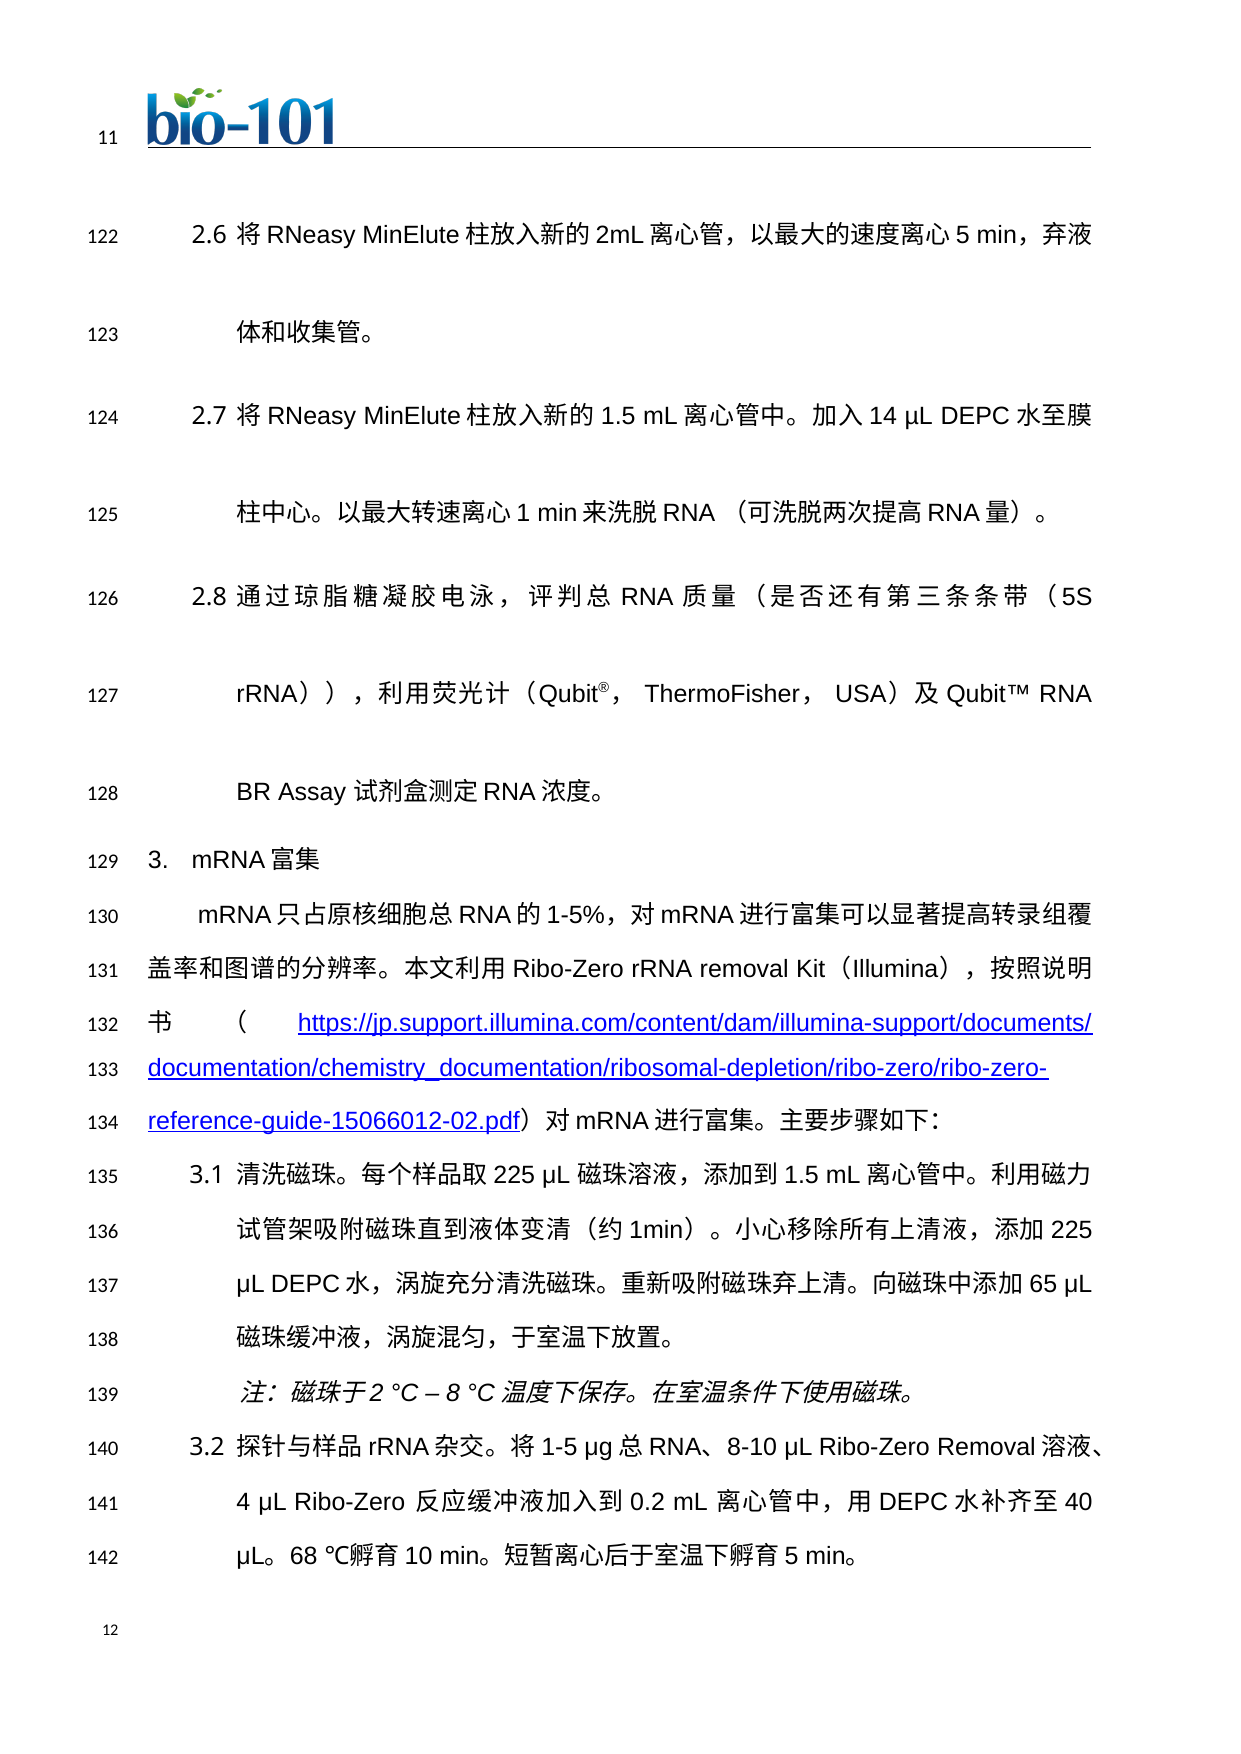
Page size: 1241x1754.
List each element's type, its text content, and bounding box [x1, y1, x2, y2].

text mRNA只占原核细胞总RNA的1-5%，对mRNA进行富集可以显著提高转录组覆盖率和图谱的分辨率。本文利用Ribo-Zero rRNA removal Kit（Illumina），按照说明书（https://jp.support.illumina.com/content/dam/illumina-support/documents/documentation/chemistry_documentation/ribosomal-depletion/ribo-zero/ribo-zero-reference-guide-15066012-02.pdf）对mRNA进行富集。主要步骤如下： [148, 894, 1092, 1137]
list 将RNeasy MinElute柱放入新的2mL离心管，以最大的速度离心5 min，弃液体和收集管。 [191, 200, 1092, 363]
list mRNA富集 [148, 840, 1092, 876]
picture [147, 88, 333, 145]
list 探针与样品rRNA杂交。将1-5 μg总RNA、8-10 μL Ribo-Zero Removal溶液、4 μL Ribo-Zero 反应缓冲液加入到0.2 mL 离心管中，用DEPC水补齐至40 μL。68 ℃孵育10 min。短暂离心后于室温下孵育5 min。 [189, 1427, 1092, 1572]
list 将RNeasy MinElute柱放入新的1.5 mL离心管中。加入14 µL DEPC水至膜柱中心。以最大转速离心1 min来洗脱RNA （可洗脱两次提高RNA量）。 [191, 381, 1092, 543]
list 通过琼脂糖凝胶电泳，评判总RNA质量（是否还有第三条条带（5S rRNA）），利用荧光计（Qubit®， ThermoFisher， USA）及Qubit™ RNA BR Assay 试剂盒测定RNA浓度。 [191, 562, 1092, 822]
list 注：磁珠于2 °C – 8 °C温度下保存。在室温条件下使用磁珠。 [189, 1372, 1092, 1408]
list 清洗磁珠。每个样品取225 μL 磁珠溶液，添加到1.5 mL离心管中。利用磁力试管架吸附磁珠直到液体变清（约1min）。小心移除所有上清液，添加225 μL DEPC水，涡旋充分清洗磁珠。重新吸附磁珠弃上清。向磁珠中添加65 μL磁珠缓冲液，涡旋混匀，于室温下放置。 [189, 1155, 1092, 1354]
